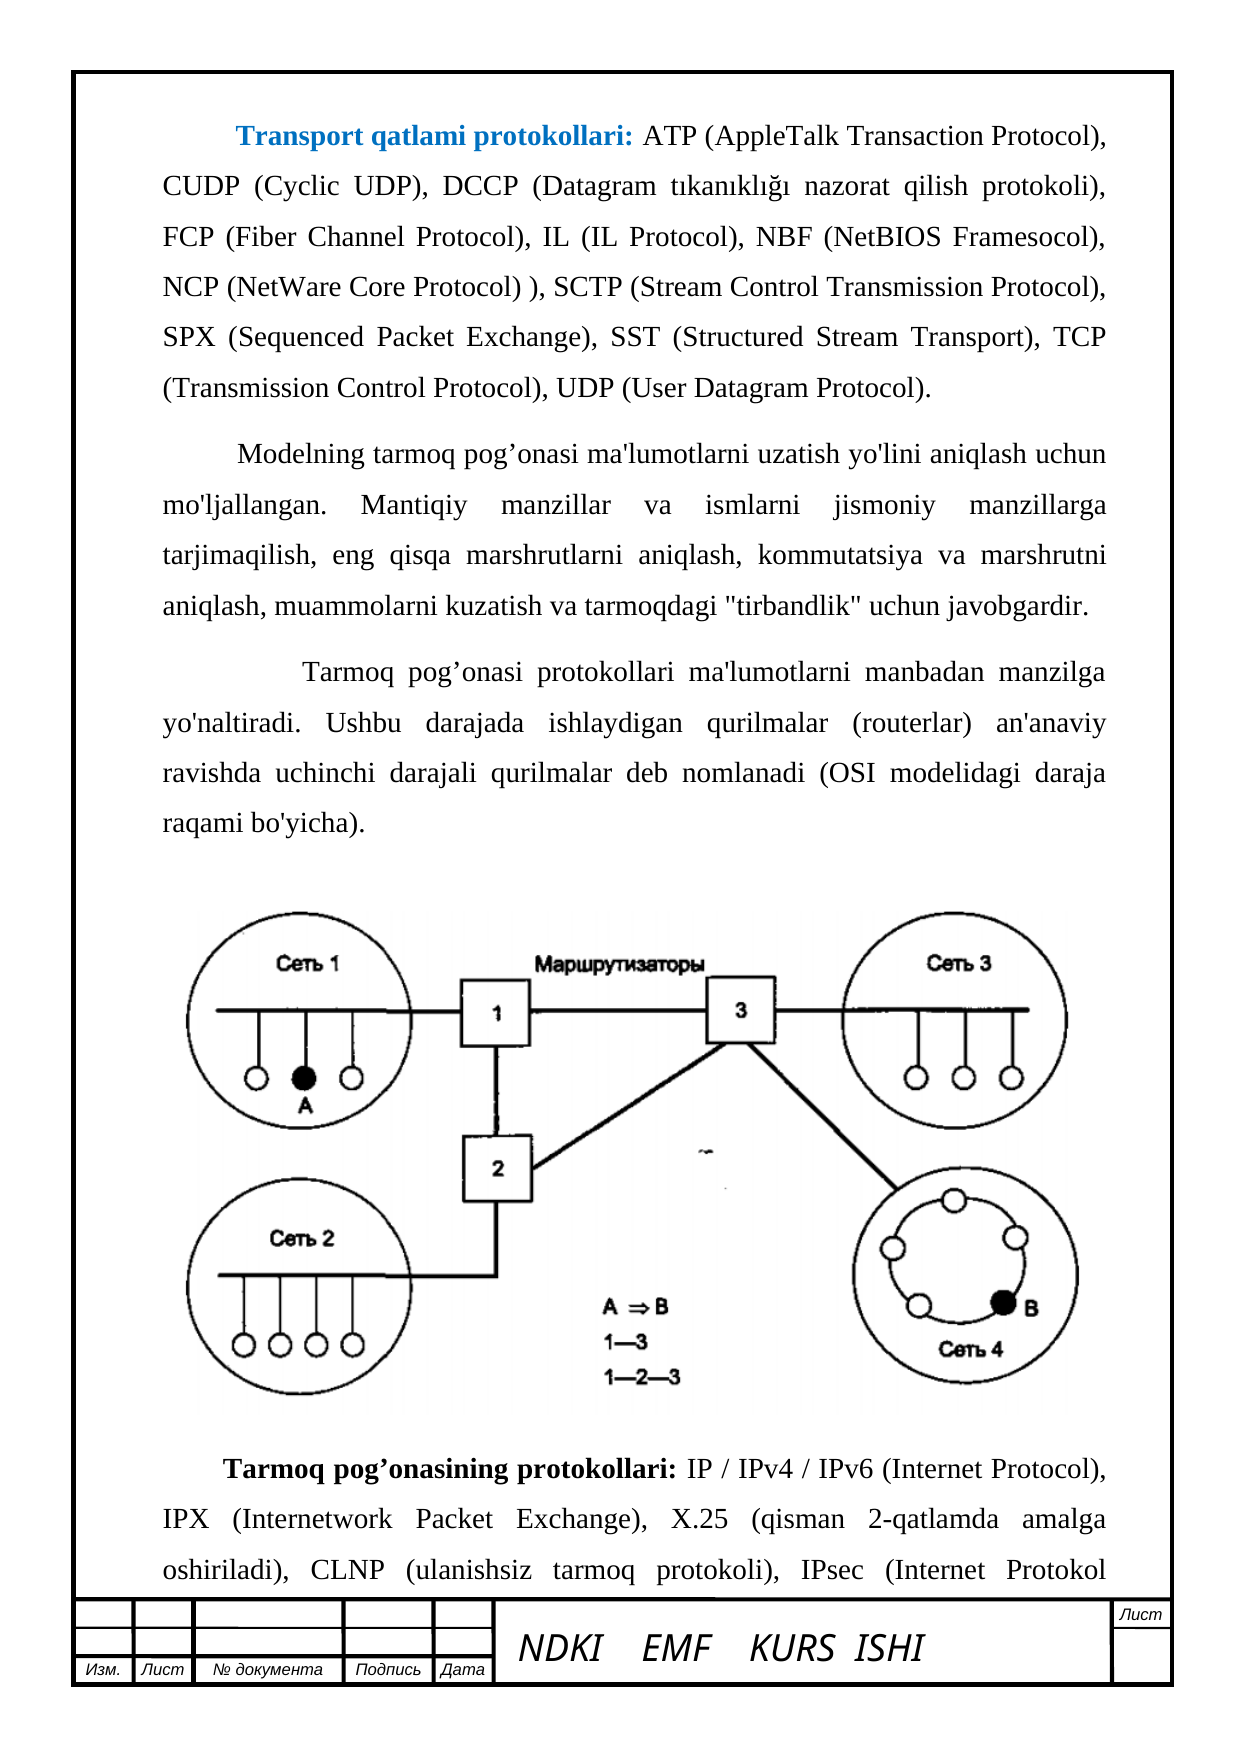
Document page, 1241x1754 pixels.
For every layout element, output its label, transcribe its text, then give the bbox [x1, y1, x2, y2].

text Modelning tarmoq pog’onasi ma'lumotlarni uzatish yo'lini aniqlash uchun mo'ljallangan. Mantiqiy manzillar va ismlarni jismoniy manzillarga tarjimaqilish, eng qisqa marshrutlarni aniqlash, kommutatsiya va marshrutni aniqlash, muammolarni kuzatish va tarmoqdagi "tirbandlik" uchun javobgardir. [162, 437, 1107, 621]
text Tarmoq pog’onasi protokollari ma'lumotlarni manbadan manzilga yo'naltiradi. Ushbu darajada ishlaydigan qurilmalar (routerlar) an'anaviy ravishda uchinchi darajali qurilmalar deb nomlanadi (OSI modelidagi daraja raqami bo'yicha). [162, 654, 1107, 839]
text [162, 1451, 1107, 1586]
picture [162, 872, 1108, 1435]
text Transport qatlami protokollari: ATP (AppleTalk Transaction Protocol), CUDP (Cyclic UDP), DCCP (Datagram tıkanıklığı nazorat qilish protokoli), FCP (Fiber Channel Protocol), IL (IL Protocol), NBF (NetBIOS Framesocol), NCP (NetWare Core Protocol) ), SCTP (Stream Control Transmission Protocol), SPX (Sequenced Packet Exchange), SST (Structured Stream Transport), TCP (Transmission Control Protocol), UDP (User Datagram Protocol). [162, 118, 1107, 403]
